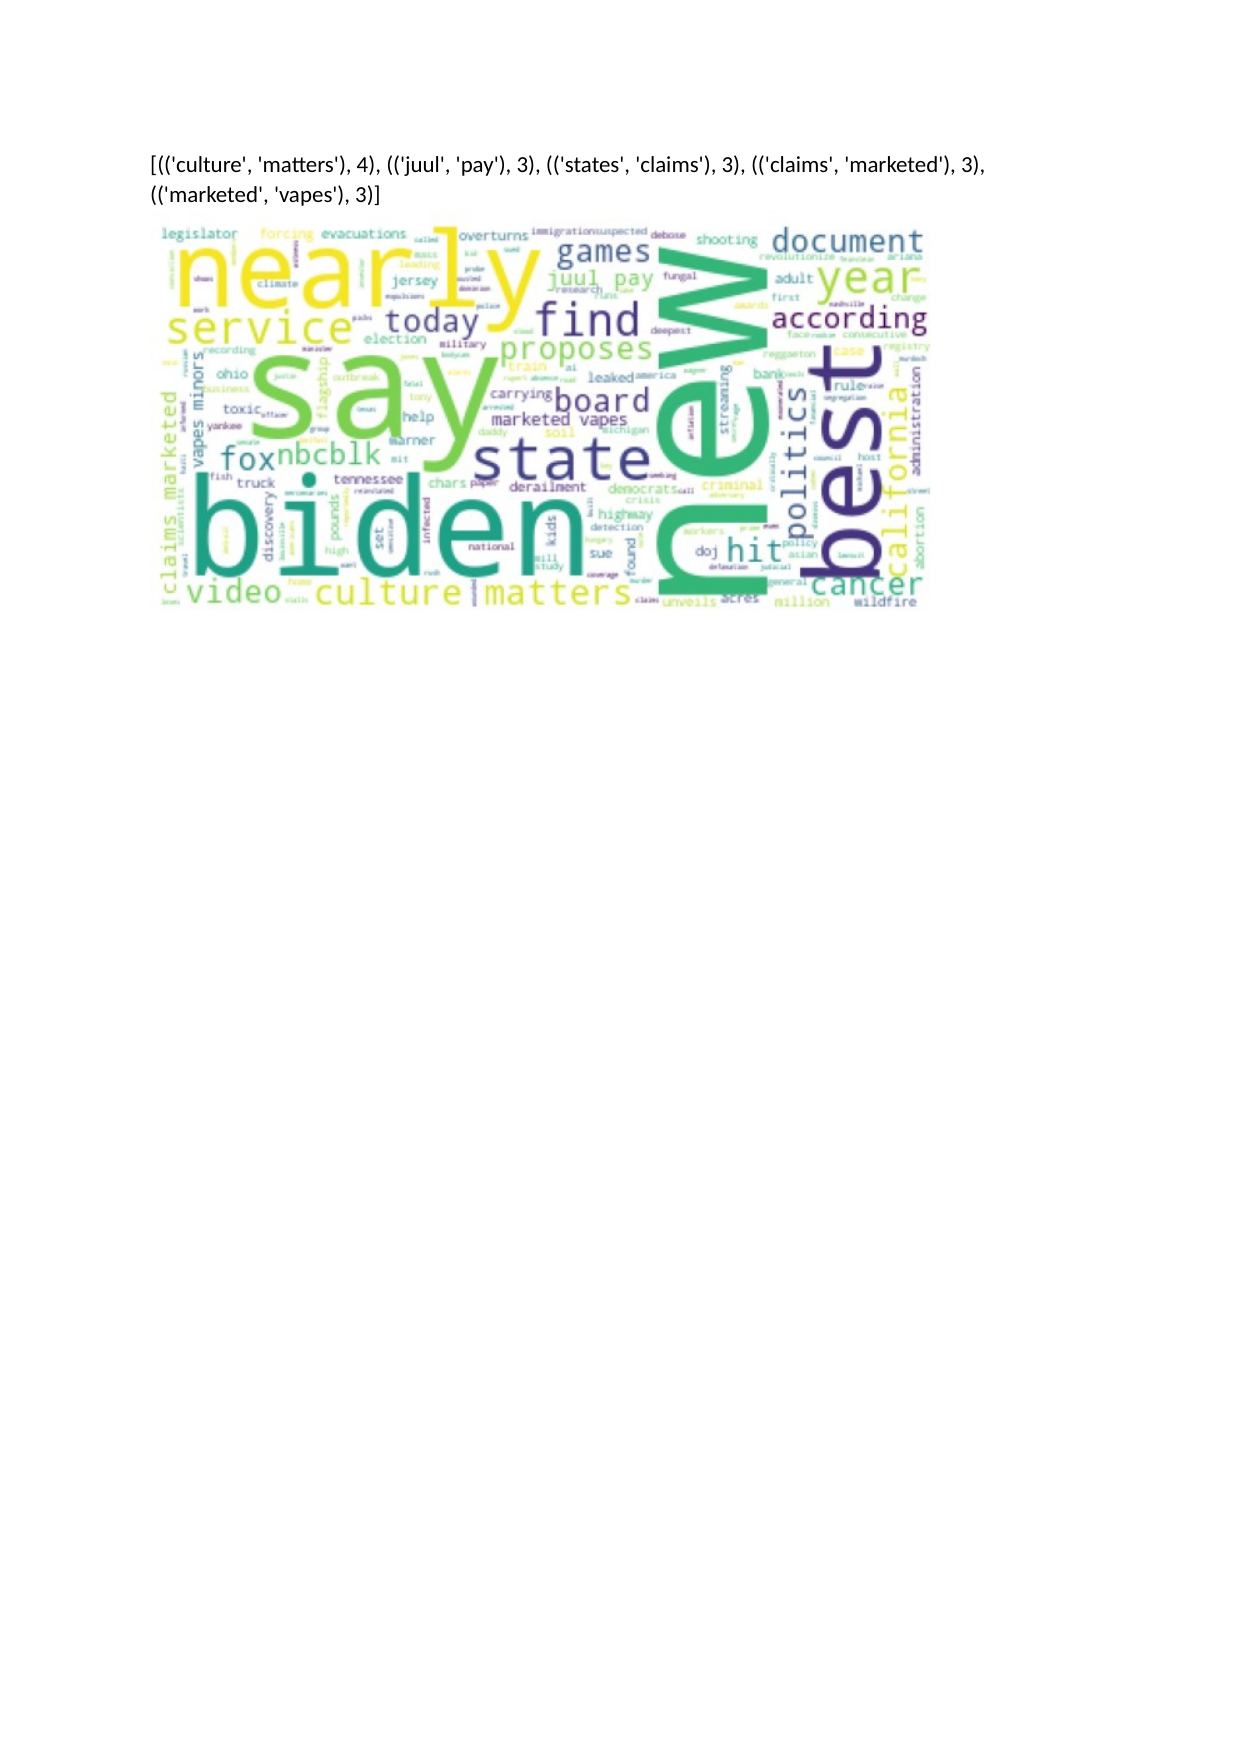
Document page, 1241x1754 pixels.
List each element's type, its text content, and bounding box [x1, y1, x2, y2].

picture [150, 210, 934, 627]
